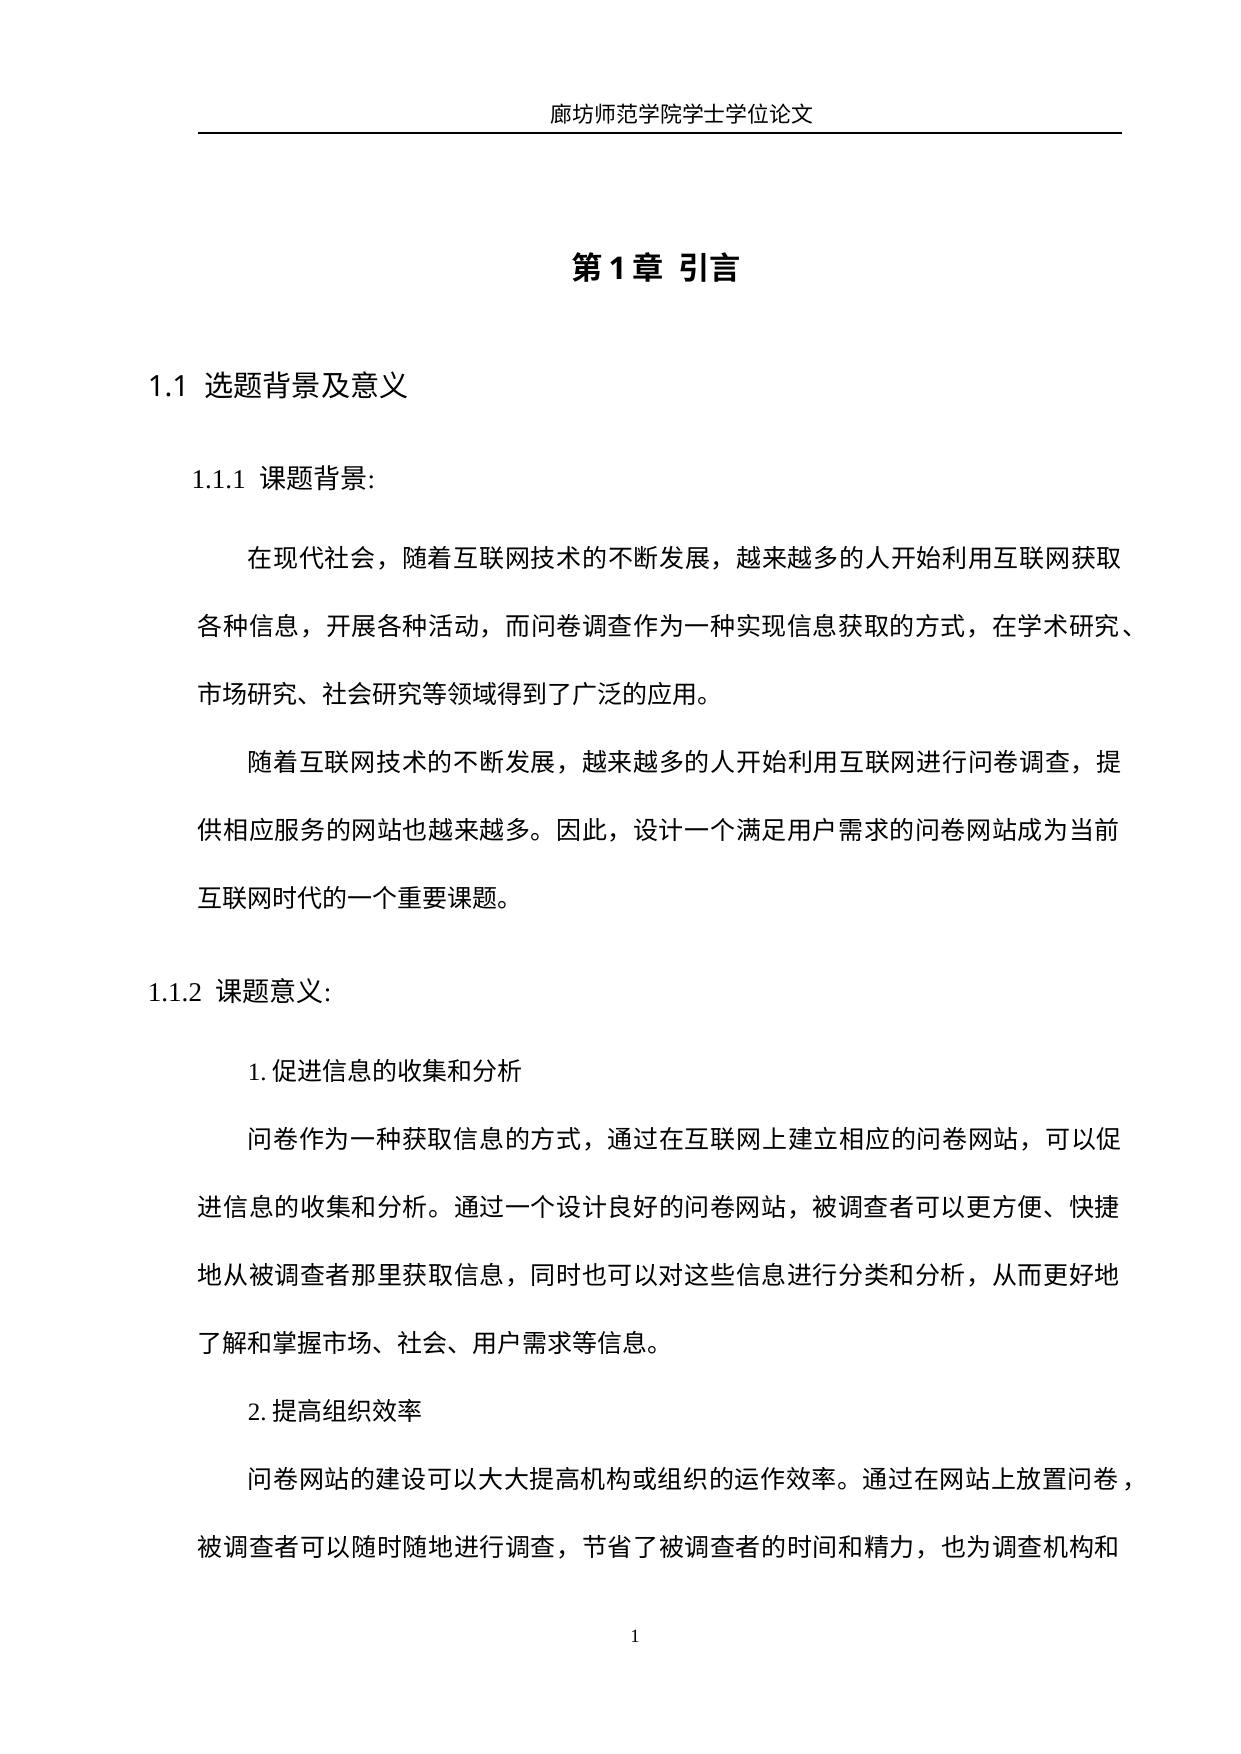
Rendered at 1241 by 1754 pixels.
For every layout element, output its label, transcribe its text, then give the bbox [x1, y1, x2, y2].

subtitle 第1章 引言 [168, 232, 1122, 299]
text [198, 1443, 1122, 1579]
subtitle 1.1 选题背景及意义 [148, 349, 1122, 417]
text 随着互联网技术的不断发展，越来越多的人开始利用互联网进行问卷调查，提供相应服务的网站也越来越多。因此，设计一个满足用户需求的问卷网站成为当前互联网时代的一个重要课题。 [198, 727, 1122, 930]
subtitle 1.1.1 课题背景: [148, 442, 1122, 510]
text 1. 促进信息的收集和分析 [198, 1036, 1122, 1104]
subtitle 1.1.2 课题意义: [148, 955, 1122, 1023]
text 在现代社会，随着互联网技术的不断发展，越来越多的人开始利用互联网获取各种信息，开展各种活动，而问卷调查作为一种实现信息获取的方式，在学术研究、市场研究、社会研究等领域得到了广泛的应用。 [198, 523, 1122, 727]
text 问卷作为一种获取信息的方式，通过在互联网上建立相应的问卷网站，可以促进信息的收集和分析。通过一个设计良好的问卷网站，被调查者可以更方便、快捷地从被调查者那里获取信息，同时也可以对这些信息进行分类和分析，从而更好地了解和掌握市场、社会、用户需求等信息。 [198, 1104, 1122, 1375]
text 2. 提高组织效率 [198, 1375, 1122, 1443]
